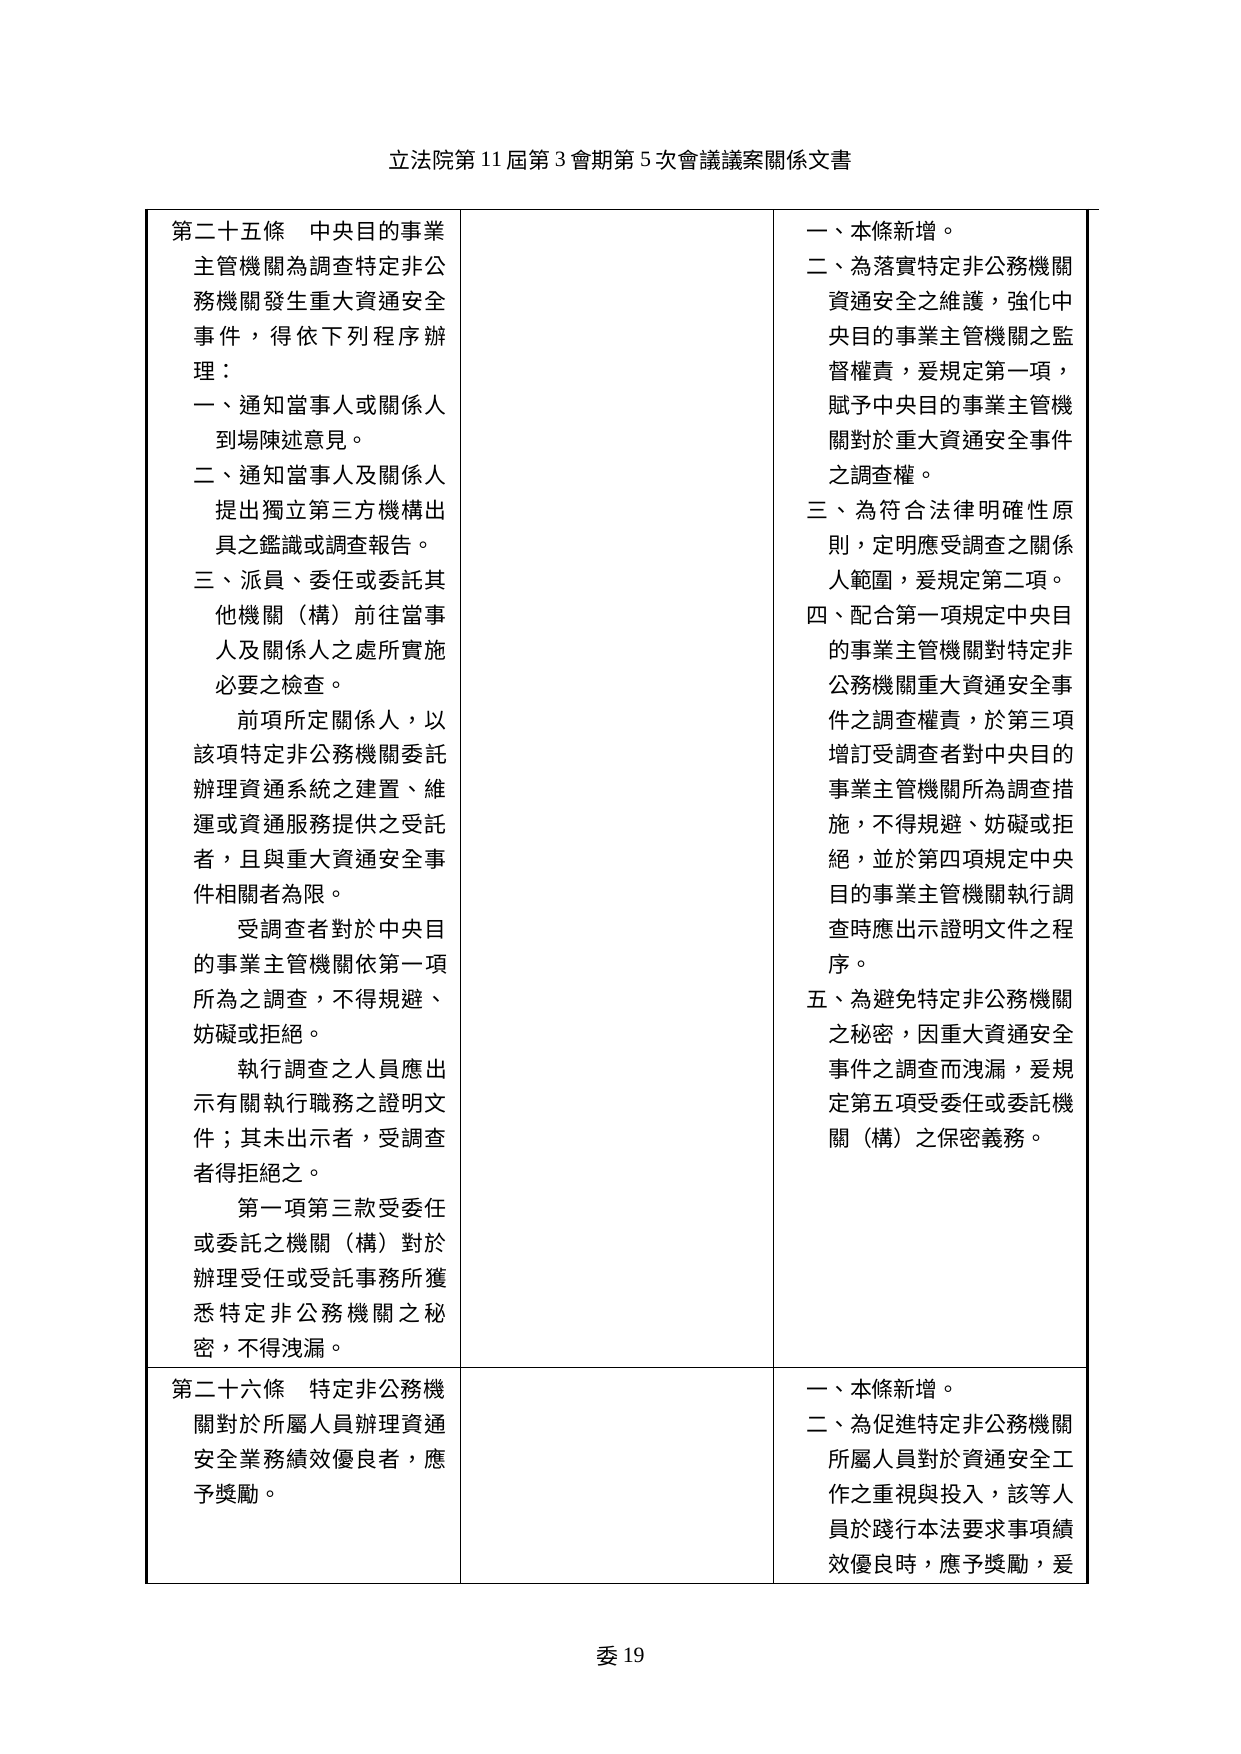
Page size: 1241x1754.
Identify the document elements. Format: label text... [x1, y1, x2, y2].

table_cell [461, 1368, 773, 1583]
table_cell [148, 1368, 460, 1583]
table_cell [461, 210, 773, 1367]
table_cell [774, 1368, 1086, 1583]
table_cell 一、本條新增。 二、為落實特定非公務機關資通安全之維護，強化中央目的事業主管機關之監督權責，爰規定第一項，賦予中央目的事業主管機關對於重大資通安全事件之調查權。 三、為符合法律明確性原則，定明應受調查之關係人範圍，爰規定第二項。 四、配合第一項規定中央目的事業主管機關對特定非公務機關重大資通安全事件之調查權責，於第三項增訂受調查者對中央目的事業主管機關所為調查措施，不得規避、妨礙或拒絕，並於第四項規定中央目的事業主管機關執行調查時應出示證明文件之程序。 五、為避免特定非公務機關之秘密，因重大資通安全事件之調查而洩漏，爰規定第五項受委任或委託機關（構）之保密義務。 [774, 210, 1086, 1367]
table_cell 第二十五條 中央目的事業主管機關為調查特定非公務機關發生重大資通安全事件，得依下列程序辦理： 一、通知當事人或關係人到場陳述意見。 二、通知當事人及關係人提出獨立第三方機構出具之鑑識或調查報告。 三、派員、委任或委託其他機關（構）前往當事人及關係人之處所實施必要之檢查。 前項所定關係人，以該項特定非公務機關委託辦理資通系統之建置、維運或資通服務提供之受託者，且與重大資通安全事件相關者為限。 受調查者對於中央目的事業主管機關依第一項所為之調查，不得規避、妨礙或拒絕。 執行調查之人員應出示有關執行職務之證明文件；其未出示者，受調查者得拒絕之。 第一項第三款受委任或委託之機關（構）對於辦理受任或受託事務所獲悉特定非公務機關之秘密，不得洩漏。 [148, 210, 460, 1367]
